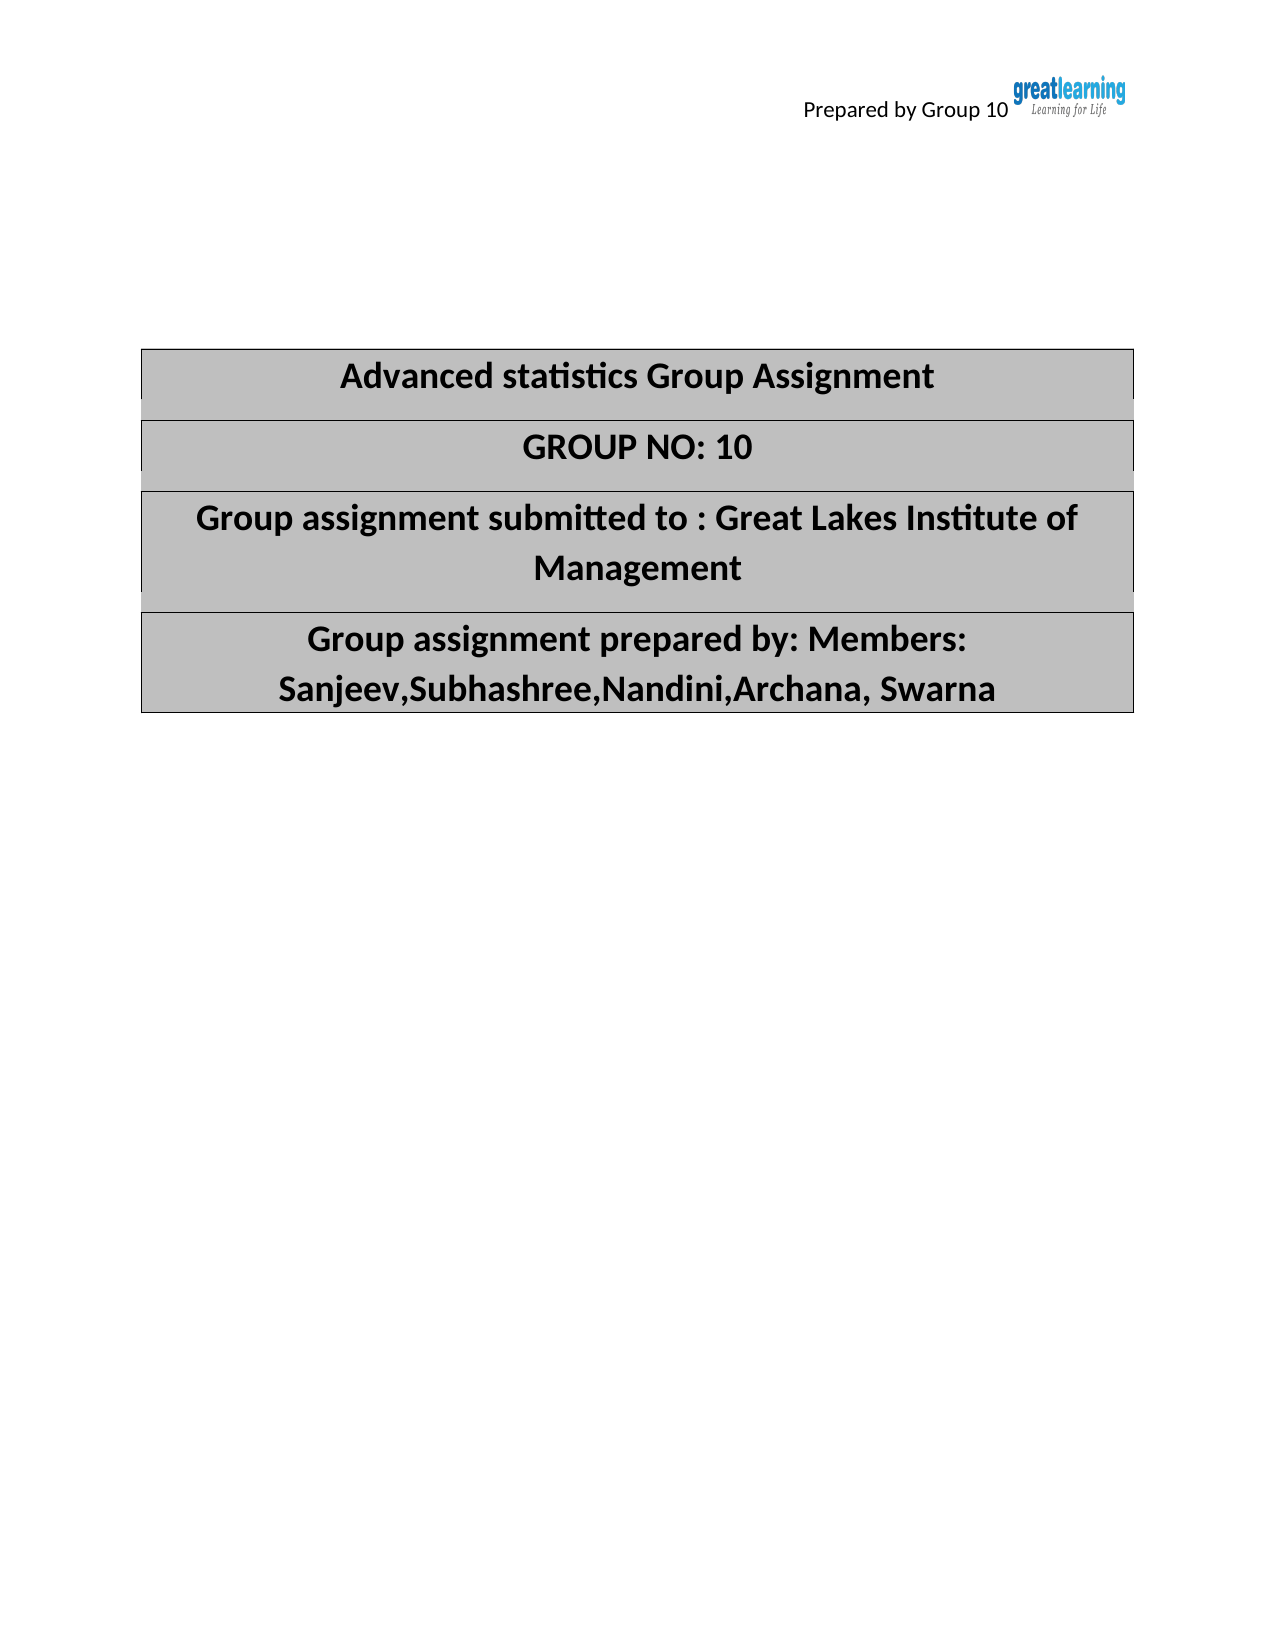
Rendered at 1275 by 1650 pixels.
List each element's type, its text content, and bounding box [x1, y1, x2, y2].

picture [1013, 75, 1125, 118]
text GROUP NO: 10 [142, 421, 1133, 471]
text Advanced statistics Group Assignment [142, 350, 1133, 399]
text Group assignment prepared by: Members: Sanjeev,Subhashree,Nandini,Archana, Swarna [142, 613, 1133, 712]
text Group assignment submitted to : Great Lakes Institute of Management [142, 492, 1133, 592]
